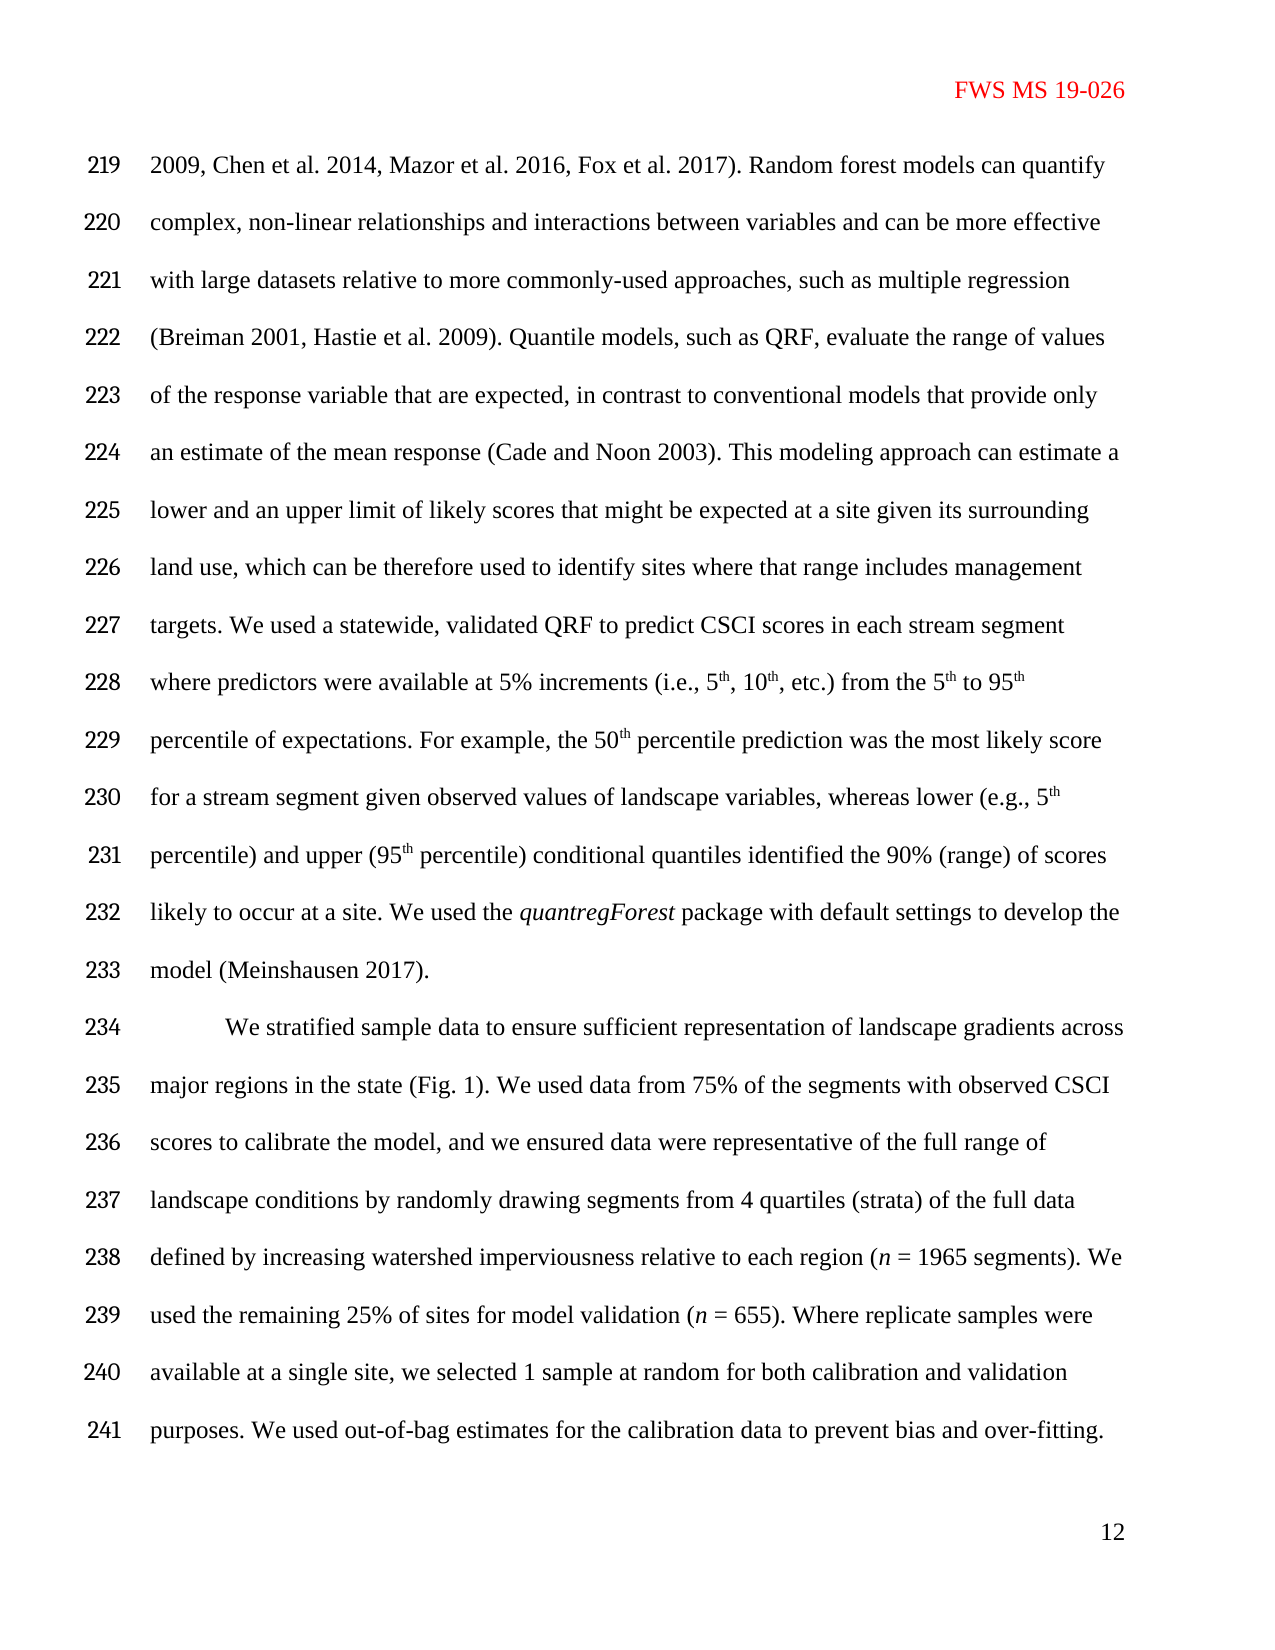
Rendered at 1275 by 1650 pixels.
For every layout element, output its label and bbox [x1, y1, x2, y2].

text [150, 150, 1125, 984]
text [150, 1012, 1125, 1444]
